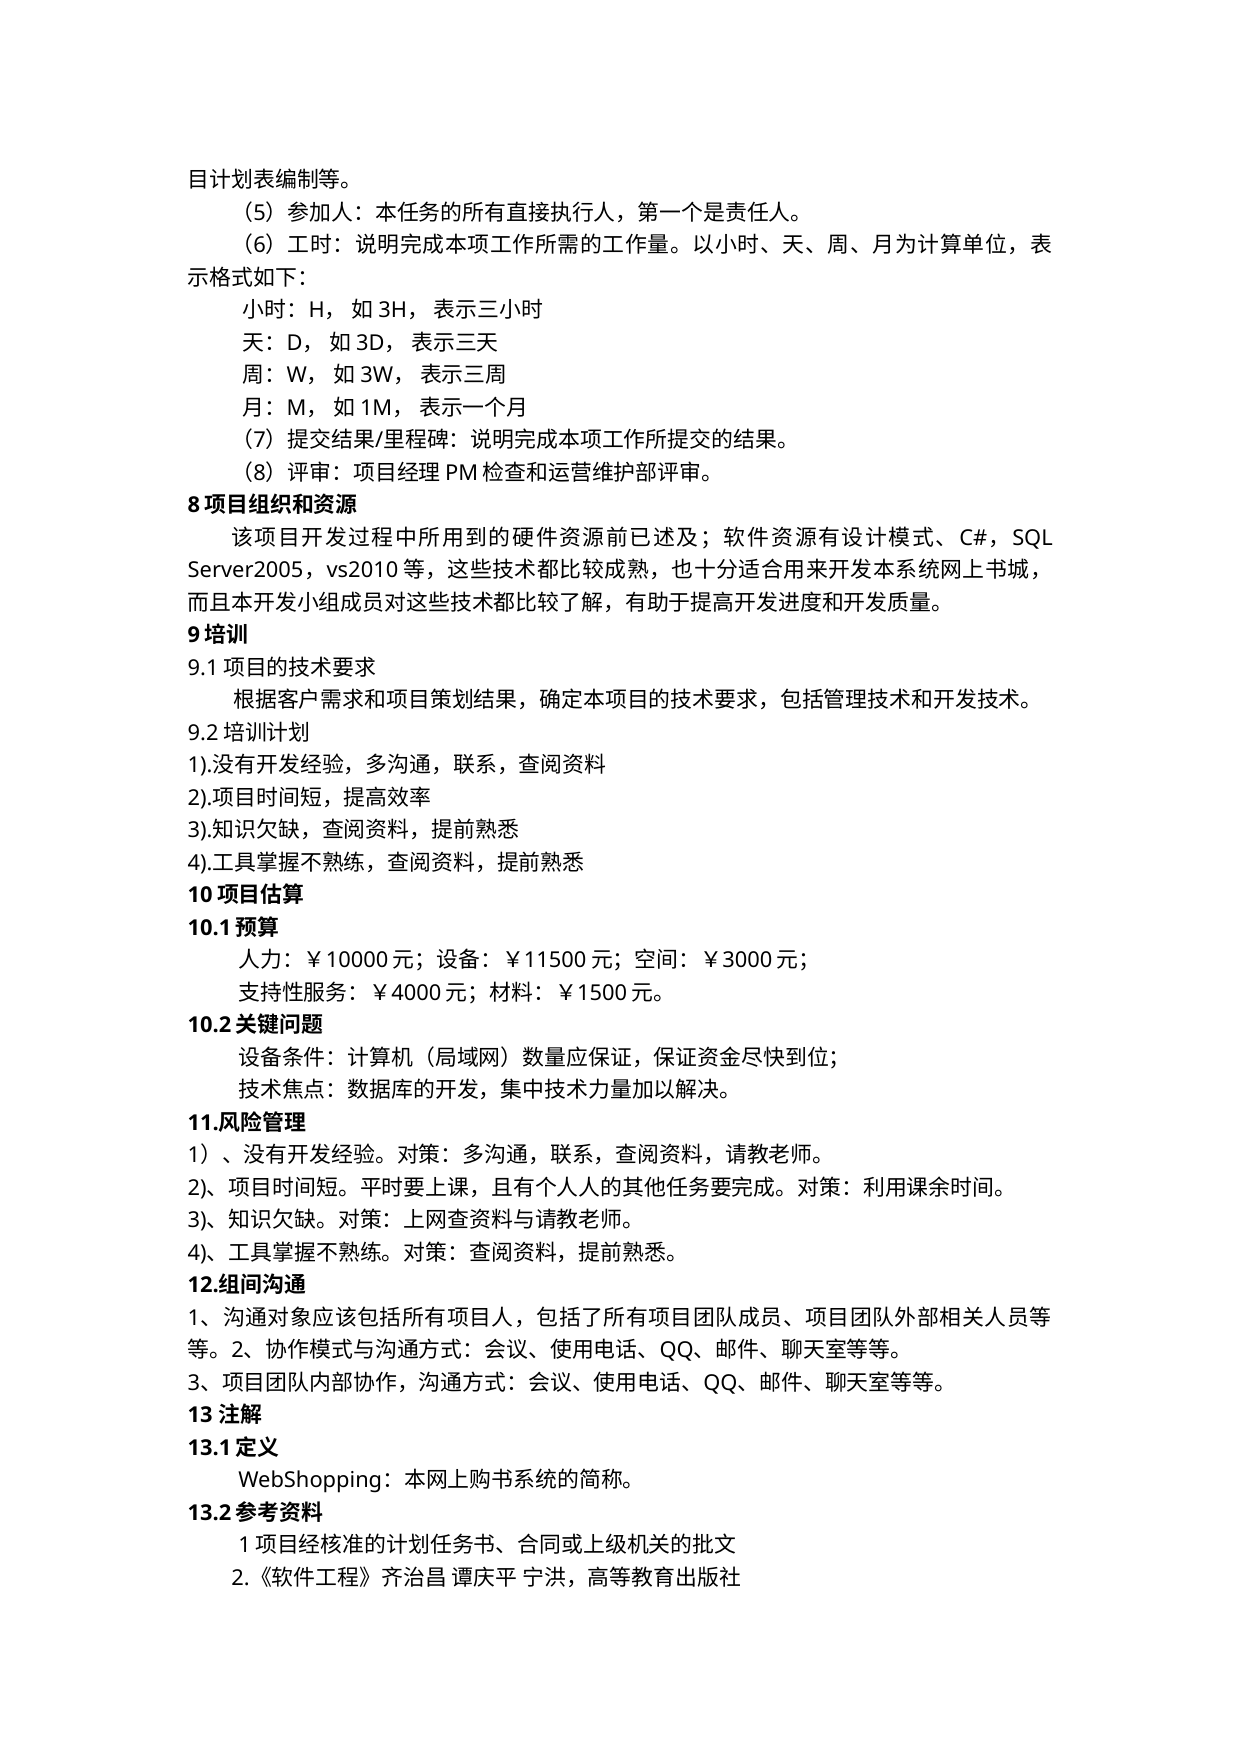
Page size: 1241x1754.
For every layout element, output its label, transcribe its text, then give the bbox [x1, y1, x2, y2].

text 1）、没有开发经验。对策：多沟通，联系，查阅资料，请教老师。 [187, 1137, 1053, 1169]
text 9.1项目的技术要求 [187, 649, 1053, 682]
text 2)、项目时间短。平时要上课，且有个人人的其他任务要完成。对策：利用课余时间。 [187, 1169, 1053, 1202]
text 人力：￥10000元；设备：￥11500元；空间：￥3000元； [187, 942, 1053, 974]
text WebShopping：本网上购书系统的简称。 [187, 1462, 1053, 1494]
text 1项目经核准的计划任务书、合同或上级机关的批文 [187, 1527, 1053, 1559]
text 1、沟通对象应该包括所有项目人，包括了所有项目团队成员、项目团队外部相关人员等等。2、协作模式与沟通方式：会议、使用电话、QQ、邮件、聊天室等等。 [187, 1299, 1053, 1364]
text （8）评审：项目经理PM检查和运营维护部评审。 [187, 454, 1053, 487]
text （7）提交结果/里程碑：说明完成本项工作所提交的结果。 [187, 422, 1053, 454]
text 2.《软件工程》齐治昌 谭庆平 宁洪，高等教育出版社 [187, 1559, 1053, 1592]
text 根据客户需求和项目策划结果，确定本项目的技术要求，包括管理技术和开发技术。 [187, 682, 1053, 714]
text 月：M， 如 1M， 表示一个月 [187, 389, 1053, 422]
list 工具掌握不熟练，查阅资料，提前熟悉 [187, 844, 1053, 877]
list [187, 162, 1053, 194]
list 知识欠缺，查阅资料，提前熟悉 [187, 812, 1053, 844]
text 9培训 [187, 617, 1053, 649]
text 10.1预算 [187, 909, 1053, 942]
text 支持性服务：￥4000元；材料：￥1500元。 [187, 974, 1053, 1007]
text 3)、知识欠缺。对策：上网查资料与请教老师。 [187, 1202, 1053, 1234]
text 3、项目团队内部协作，沟通方式：会议、使用电话、QQ、邮件、聊天室等等。 [187, 1364, 1053, 1397]
subtitle 11.风险管理 [187, 1104, 1053, 1137]
text 9.2培训计划 [187, 714, 1053, 747]
text 10.2关键问题 [187, 1007, 1053, 1039]
subtitle 10项目估算 [187, 877, 1053, 909]
text 13.1定义 [187, 1429, 1053, 1462]
text 天：D， 如 3D， 表示三天 [187, 324, 1053, 357]
list 工时：说明完成本项工作所需的工作量。以小时、天、周、月为计算单位，表示格式如下： [187, 227, 1053, 292]
list 没有开发经验，多沟通，联系，查阅资料 [187, 747, 1053, 779]
list 参加人：本任务的所有直接执行人，第一个是责任人。 [187, 194, 1053, 227]
list 项目时间短，提高效率 [187, 779, 1053, 812]
text 该项目开发过程中所用到的硬件资源前已述及；软件资源有设计模式、C#，SQL Server2005，vs2010等，这些技术都比较成熟，也十分适合用来开发本系统网上书城，而且本开发小组成员对这些技术都比较了解，有助于提高开发进度和开发质量。 [187, 519, 1053, 617]
text 8项目组织和资源 [187, 487, 1053, 519]
subtitle 12.组间沟通 [187, 1267, 1053, 1299]
text 13 注解 [187, 1397, 1053, 1429]
text 设备条件：计算机（局域网）数量应保证，保证资金尽快到位； [187, 1039, 1053, 1072]
text 技术焦点：数据库的开发，集中技术力量加以解决。 [187, 1072, 1053, 1104]
text 小时：H， 如 3H， 表示三小时 [187, 292, 1053, 324]
text 13.2参考资料 [187, 1494, 1053, 1527]
text 4)、工具掌握不熟练。对策：查阅资料，提前熟悉。 [187, 1234, 1053, 1267]
text 周：W， 如 3W， 表示三周 [187, 357, 1053, 389]
